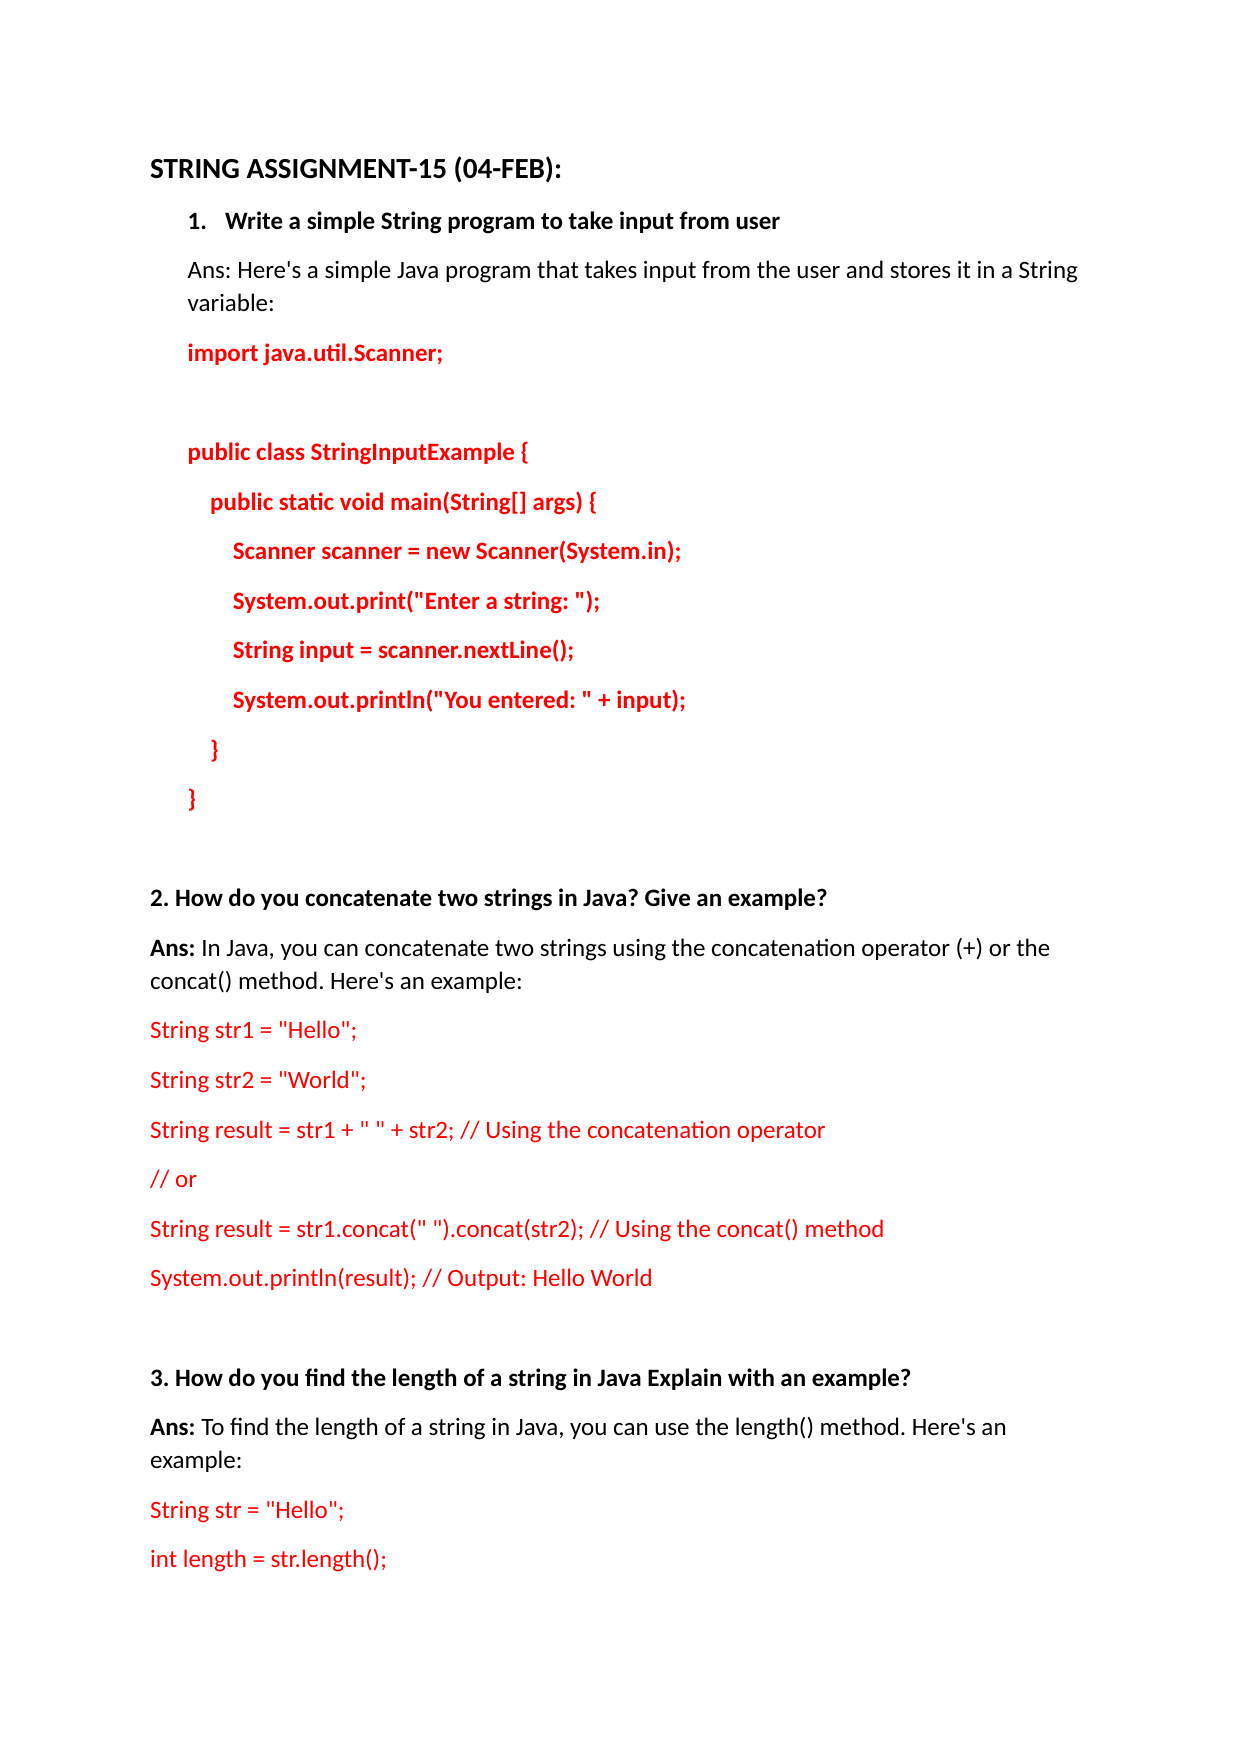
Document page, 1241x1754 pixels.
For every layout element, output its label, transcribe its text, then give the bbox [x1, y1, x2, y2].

text } [187, 734, 1090, 764]
text String input = scanner.nextLine(); [187, 635, 1090, 665]
text Ans: In Java, you can concatenate two strings using the concatenation operator (+) or the concat() method. Here's an example: [150, 932, 1090, 996]
text String result = str1 + " " + str2; // Using the concatenation operator [150, 1114, 1090, 1144]
text import java.util.Scanner; [187, 337, 1090, 368]
text } [187, 783, 1090, 814]
text System.out.println("You entered: " + input); [187, 684, 1090, 715]
text public class StringInputExample { [187, 436, 1090, 467]
text // or [150, 1163, 1090, 1194]
text 2. How do you concatenate two strings in Java? Give an example? [150, 883, 1090, 913]
list Write a simple String program to take input from user [187, 205, 1090, 236]
text String str1 = "Hello"; [150, 1015, 1090, 1045]
text Ans: Here's a simple Java program that takes input from the user and stores it in a String variable: [187, 255, 1090, 318]
text 3. How do you find the length of a string in Java Explain with an example? [150, 1362, 1090, 1392]
text Scanner scanner = new Scanner(System.in); [187, 536, 1090, 566]
text int length = str.length(); [150, 1543, 1090, 1574]
text String str2 = "World"; [150, 1064, 1090, 1095]
text String result = str1.concat(" ").concat(str2); // Using the concat() method [150, 1213, 1090, 1243]
text STRING ASSIGNMENT-15 (04-FEB): [150, 150, 1090, 186]
text Ans: To find the length of a string in Java, you can use the length() method. Here's an example: [150, 1411, 1090, 1475]
text System.out.println(result); // Output: Hello World [150, 1263, 1090, 1293]
text String str = "Hello"; [150, 1494, 1090, 1524]
text public static void main(String[] args) { [187, 486, 1090, 516]
text System.out.print("Enter a string: "); [187, 585, 1090, 616]
